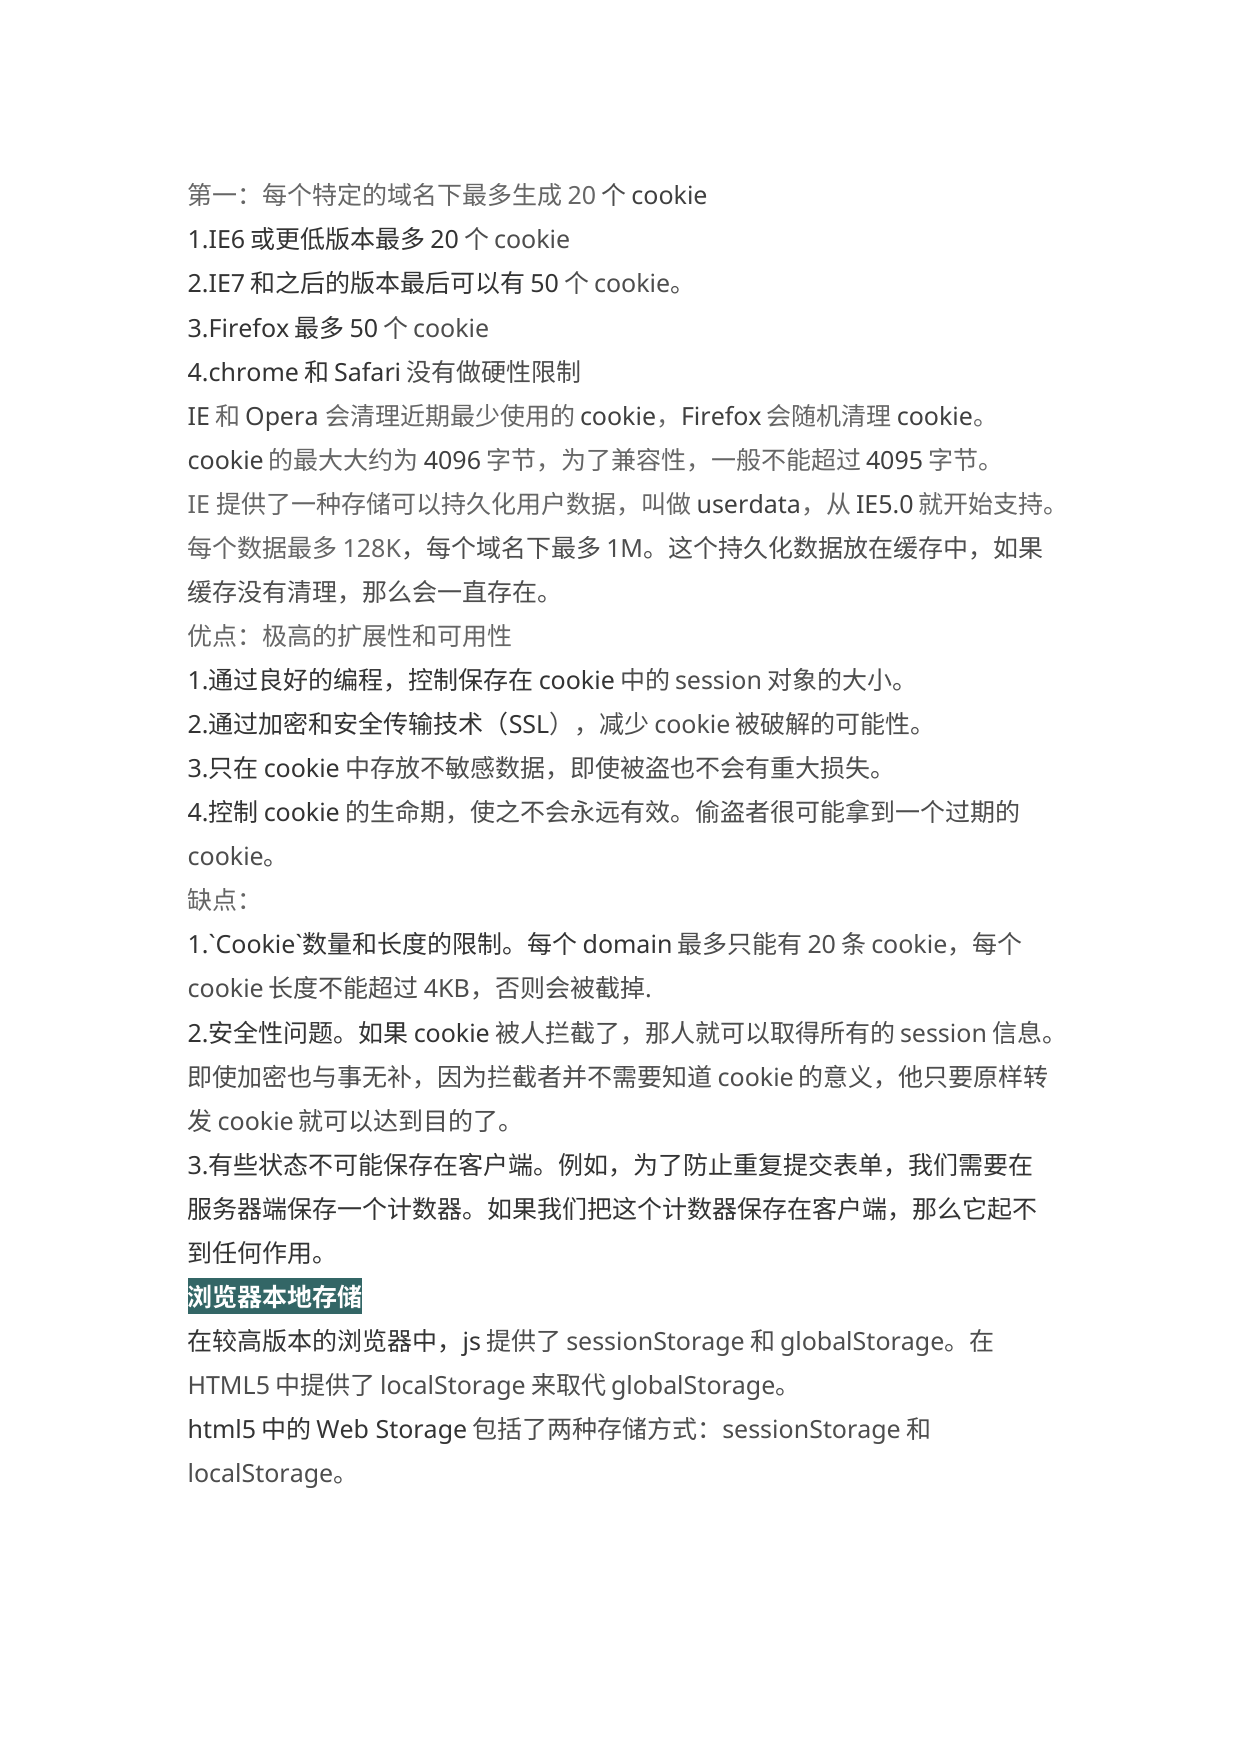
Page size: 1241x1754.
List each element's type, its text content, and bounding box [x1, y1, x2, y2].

text 缺点： [187, 877, 1053, 921]
text IE和Opera 会清理近期最少使用的cookie，Firefox会随机清理cookie。 [187, 392, 1053, 436]
text 2.安全性问题。如果cookie被人拦截了，那人就可以取得所有的session信息。即使加密也与事无补，因为拦截者并不需要知道cookie的意义，他只要原样转发cookie就可以达到目的了。 [187, 1009, 1053, 1141]
text 浏览器本地存储 [187, 1273, 1053, 1318]
text 在较高版本的浏览器中，js提供了sessionStorage和globalStorage。在HTML5中提供了localStorage来取代globalStorage。 [187, 1318, 1053, 1406]
text 4.控制cookie的生命期，使之不会永远有效。偷盗者很可能拿到一个过期的cookie。 [187, 789, 1053, 877]
text 3.有些状态不可能保存在客户端。例如，为了防止重复提交表单，我们需要在服务器端保存一个计数器。如果我们把这个计数器保存在客户端，那么它起不到任何作用。 [187, 1141, 1053, 1273]
text 2.通过加密和安全传输技术（SSL），减少cookie被破解的可能性。 [187, 701, 1053, 745]
text IE 提供了一种存储可以持久化用户数据，叫做userdata，从IE5.0就开始支持。每个数据最多128K，每个域名下最多1M。这个持久化数据放在缓存中，如果缓存没有清理，那么会一直存在。 [187, 480, 1053, 613]
text 1.通过良好的编程，控制保存在cookie中的session对象的大小。 [187, 657, 1053, 701]
text 3.Firefox最多50个cookie [187, 304, 1053, 348]
text 4.chrome和Safari没有做硬性限制 [187, 348, 1053, 392]
text cookie的最大大约为4096字节，为了兼容性，一般不能超过4095字节。 [187, 436, 1053, 480]
text 1.IE6或更低版本最多20个cookie [187, 216, 1053, 260]
text 优点：极高的扩展性和可用性 [187, 613, 1053, 657]
text 2.IE7和之后的版本最后可以有50个cookie。 [187, 260, 1053, 304]
text 第一：每个特定的域名下最多生成20个cookie [187, 172, 1053, 216]
text html5中的Web Storage包括了两种存储方式：sessionStorage和localStorage。 [187, 1406, 1053, 1494]
text 1.`Cookie`数量和长度的限制。每个domain最多只能有20条cookie，每个cookie长度不能超过4KB，否则会被截掉. [187, 921, 1053, 1009]
text 3.只在cookie中存放不敏感数据，即使被盗也不会有重大损失。 [187, 745, 1053, 789]
